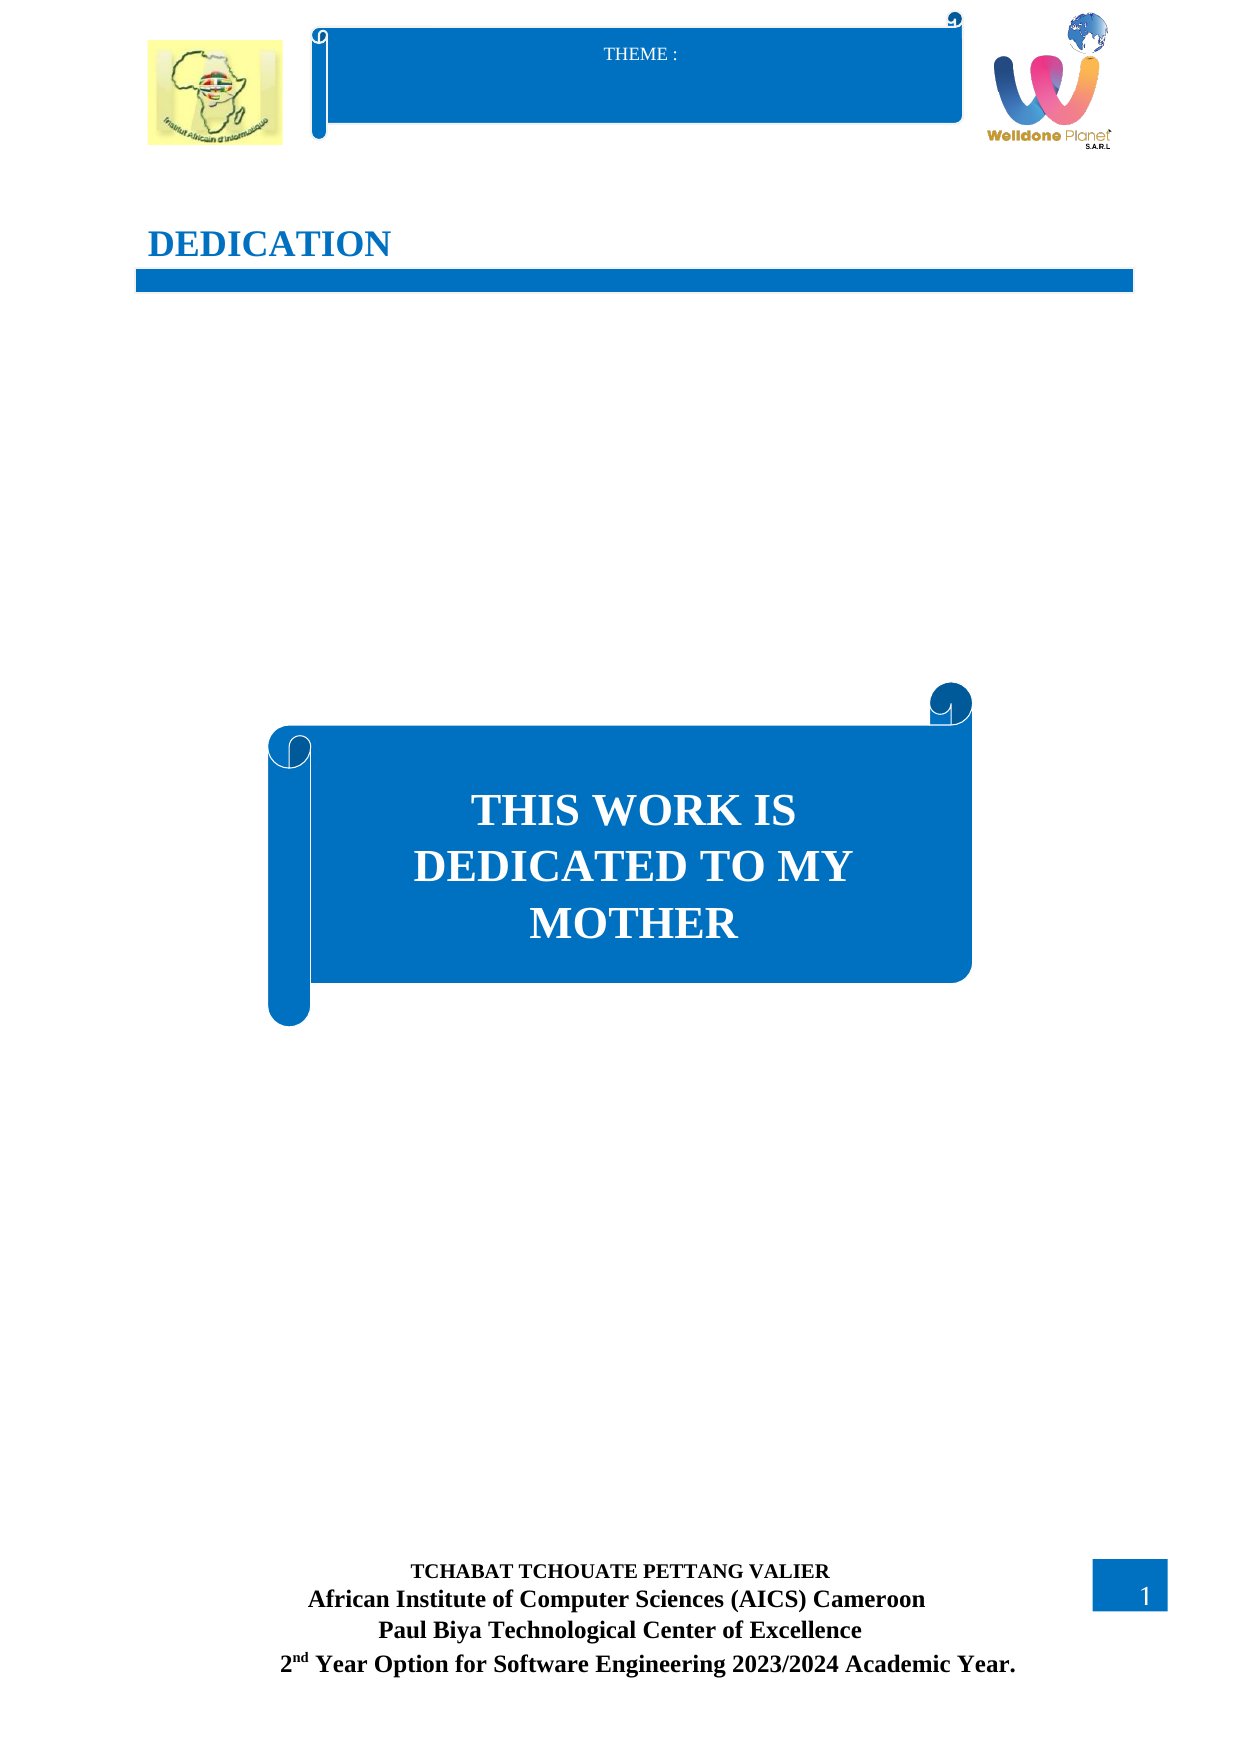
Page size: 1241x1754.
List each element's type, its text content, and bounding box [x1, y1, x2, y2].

subtitle DEDICATION [148, 222, 1093, 265]
picture [147, 40, 283, 145]
picture [982, 10, 1118, 154]
